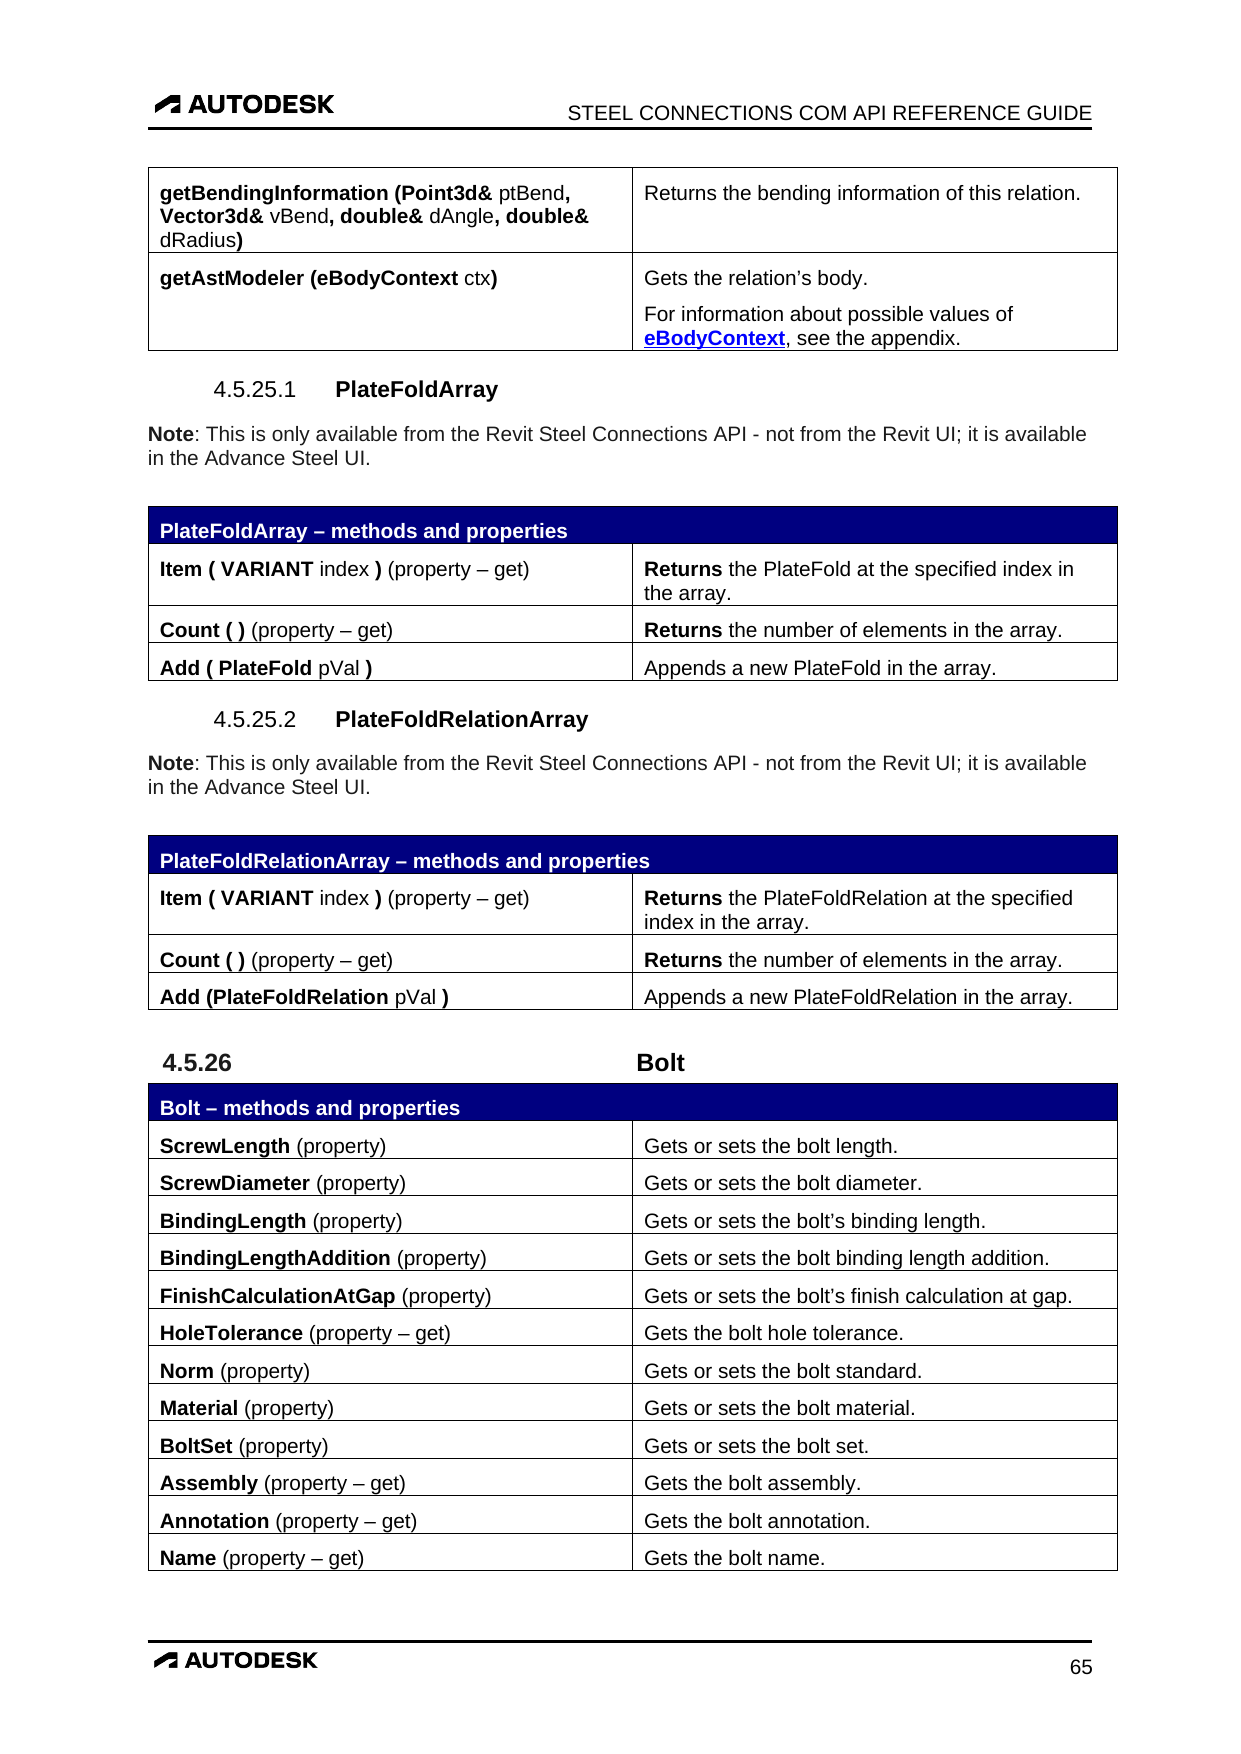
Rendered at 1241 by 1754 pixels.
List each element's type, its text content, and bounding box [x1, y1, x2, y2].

table_cell BoltSet (property) [149, 1421, 632, 1458]
subtitle PlateFoldArray [213, 376, 1092, 403]
table_cell Appends a new PlateFold in the array. [633, 643, 1117, 680]
table_cell Assembly (property – get) [149, 1459, 632, 1495]
table_cell Annotation (property – get) [149, 1496, 632, 1533]
subtitle PlateFoldRelationArray [213, 706, 1092, 732]
table_cell HoleTolerance (property – get) [149, 1309, 632, 1345]
text Note: This is only available from the Revit Steel Connections API - not from the Revit UI; it is available in the Advance Steel UI. [148, 751, 1092, 799]
table_cell Gets or sets the bolt diameter. [633, 1159, 1117, 1195]
table_cell Gets the bolt assembly. [633, 1459, 1117, 1495]
table_cell Count ( ) (property – get) [149, 935, 632, 972]
table_cell Gets the bolt annotation. [633, 1496, 1117, 1533]
table_cell Appends a new PlateFoldRelation in the array. [633, 973, 1117, 1009]
table_cell BindingLengthAddition (property) [149, 1234, 632, 1270]
table_cell Returns the PlateFoldRelation at the specified index in the array. [633, 874, 1117, 934]
table_header PlateFoldRelationArray – methods and properties [149, 836, 1117, 873]
table_cell Item ( VARIANT index ) (property – get) [149, 874, 632, 934]
table_cell Material (property) [149, 1384, 632, 1420]
table_cell Gets or sets the bolt standard. [633, 1346, 1117, 1383]
table_cell Name (property – get) [149, 1534, 632, 1570]
table_cell Norm (property) [149, 1346, 632, 1383]
table_cell BindingLength (property) [149, 1196, 632, 1233]
table_cell Gets the relation’s body. For information about possible values of eBodyContext, see the appendix. [633, 253, 1117, 350]
table_cell Gets or sets the bolt set. [633, 1421, 1117, 1458]
table_cell Gets or sets the bolt material. [633, 1384, 1117, 1420]
table_cell Gets or sets the bolt length. [633, 1121, 1117, 1158]
table_cell ScrewLength (property) [149, 1121, 632, 1158]
text Note: This is only available from the Revit Steel Connections API - not from the Revit UI; it is available in the Advance Steel UI. [148, 421, 1092, 469]
table_cell Count ( ) (property – get) [149, 606, 632, 642]
table_cell Gets the bolt name. [633, 1534, 1117, 1570]
table_cell Returns the PlateFold at the specified index in the array. [633, 544, 1117, 605]
table_cell getBendingInformation (Point3d& ptBend, Vector3d& vBend, double& dAngle, double& dRadius) [149, 168, 632, 252]
table_cell Gets or sets the bolt binding length addition. [633, 1234, 1117, 1270]
table_header Bolt – methods and properties [149, 1084, 1117, 1120]
picture [147, 1645, 325, 1675]
table_cell FinishCalculationAtGap (property) [149, 1271, 632, 1308]
table_cell Gets or sets the bolt’s binding length. [633, 1196, 1117, 1233]
table_header PlateFoldArray – methods and properties [149, 507, 1117, 543]
table_cell Add ( PlateFold pVal ) [149, 643, 632, 680]
picture [147, 87, 342, 121]
table_cell Gets or sets the bolt’s finish calculation at gap. [633, 1271, 1117, 1308]
table_cell Returns the number of elements in the array. [633, 606, 1117, 642]
table_cell Returns the bending information of this relation. [633, 168, 1117, 252]
table_cell Item ( VARIANT index ) (property – get) [149, 544, 632, 605]
subtitle Bolt [162, 1048, 1092, 1076]
table_cell Gets the bolt hole tolerance. [633, 1309, 1117, 1345]
table_cell Add (PlateFoldRelation pVal ) [149, 973, 632, 1009]
table_cell Returns the number of elements in the array. [633, 935, 1117, 972]
table_cell ScrewDiameter (property) [149, 1159, 632, 1195]
table_cell getAstModeler (eBodyContext ctx) [149, 253, 632, 350]
